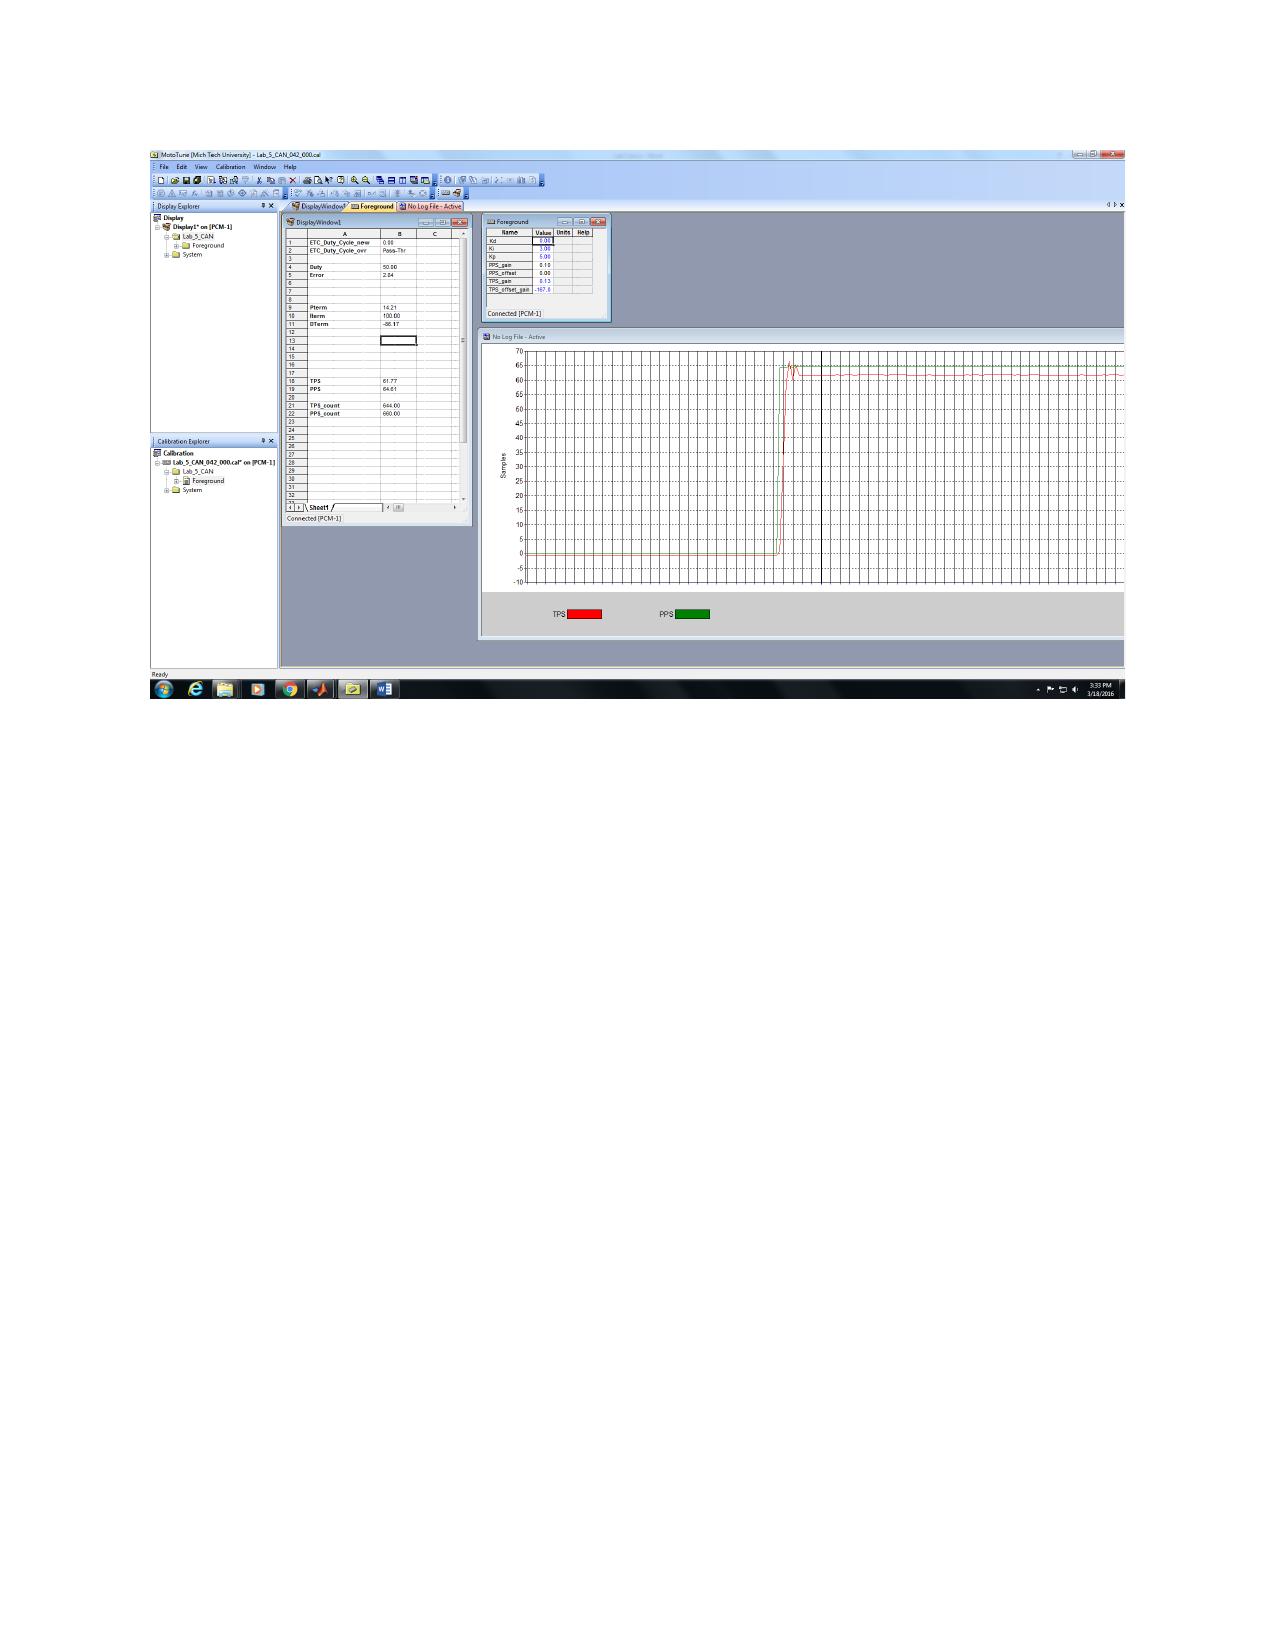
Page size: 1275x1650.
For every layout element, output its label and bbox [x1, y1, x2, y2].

picture [150, 150, 1125, 699]
